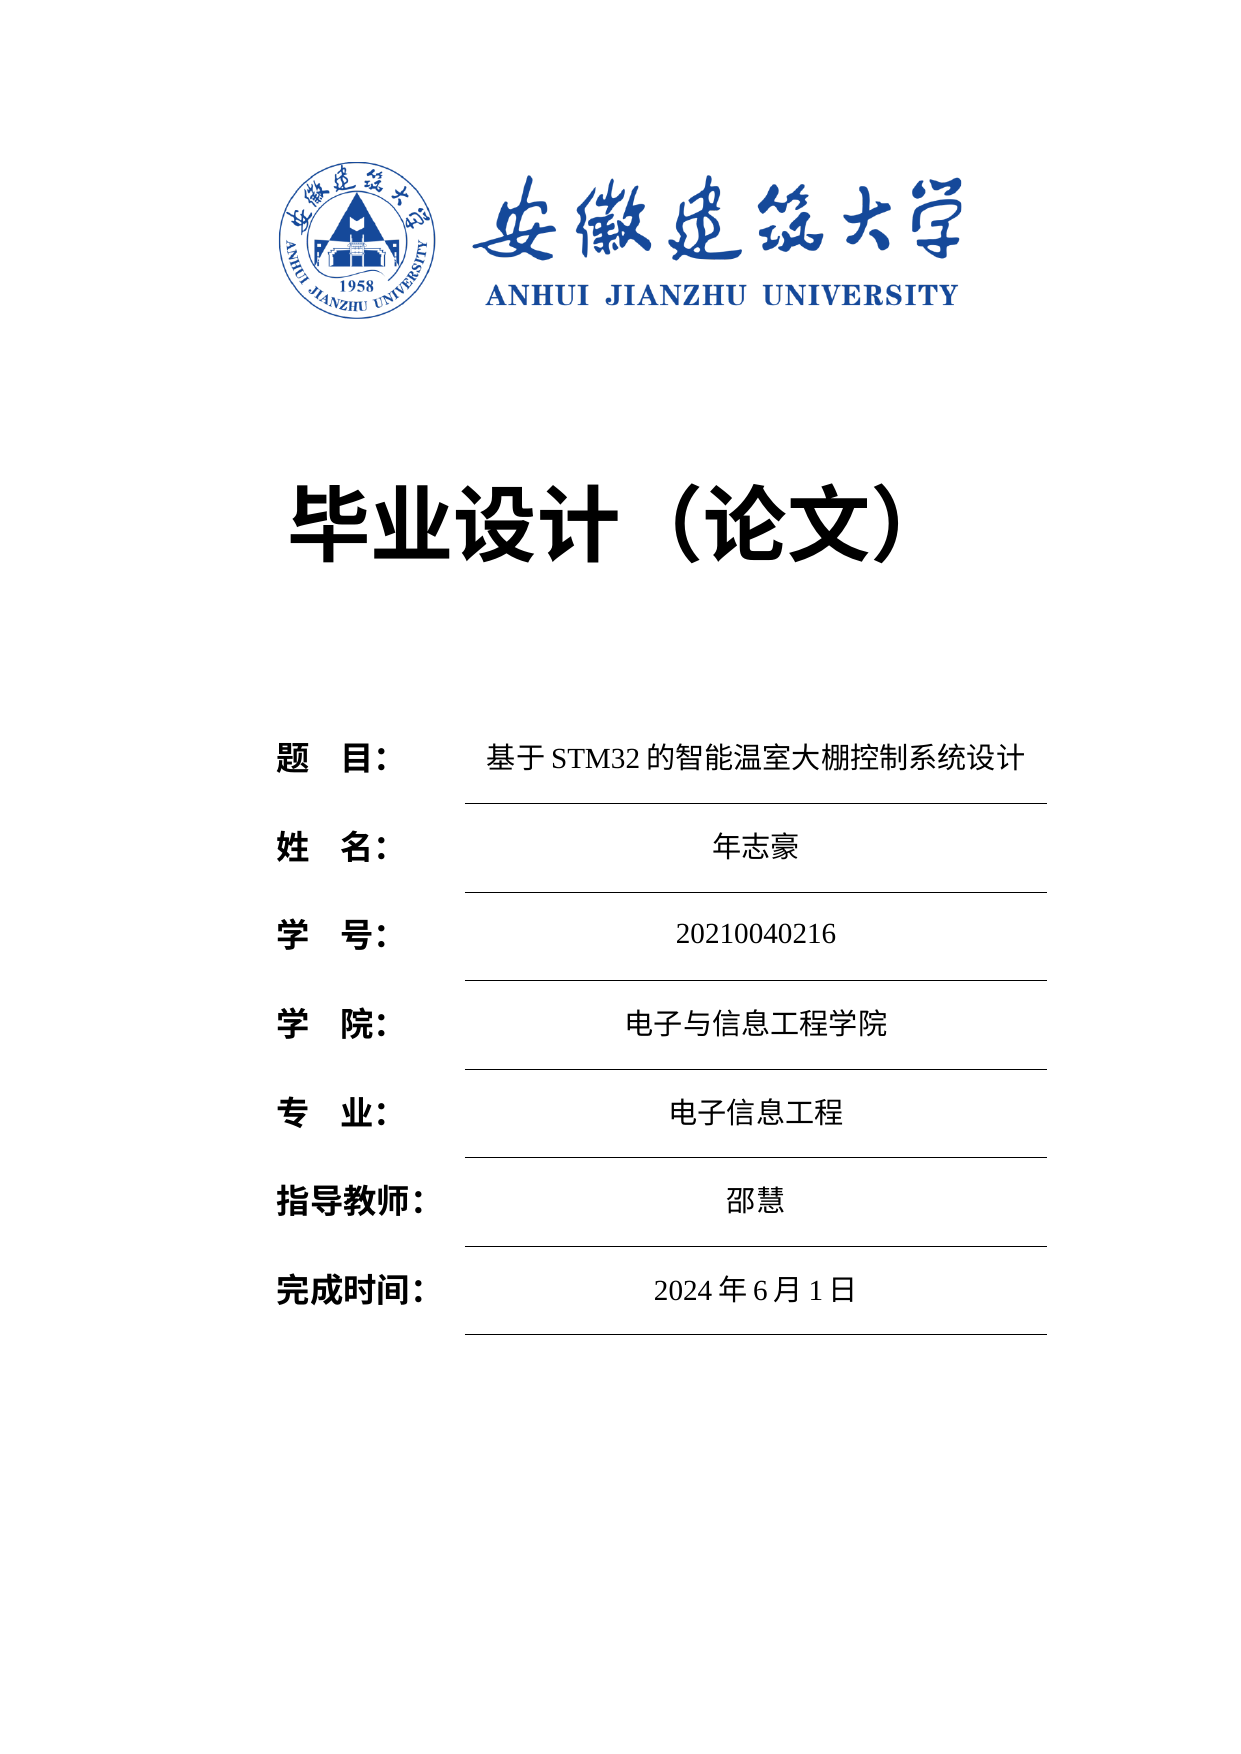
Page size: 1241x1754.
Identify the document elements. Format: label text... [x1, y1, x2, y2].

table_cell 2024年6月1日 [465, 1247, 1047, 1334]
table_cell 邵慧 [465, 1158, 1047, 1246]
table_cell 20210040216 [465, 893, 1047, 980]
table_cell 指导教师： [265, 1157, 465, 1246]
table_cell 完成时间： [265, 1246, 465, 1334]
picture [278, 162, 962, 319]
table_cell 姓 名： [265, 803, 465, 892]
table_header 题 目： [265, 715, 465, 803]
table_cell 学 院： [265, 980, 465, 1069]
table_cell 专 业： [265, 1069, 465, 1157]
table_cell 年志豪 [465, 804, 1047, 892]
text 毕业设计（论文） [187, 454, 1053, 584]
table_cell 电子信息工程 [465, 1070, 1047, 1157]
table_cell 电子与信息工程学院 [465, 981, 1047, 1069]
table_header 基于STM32的智能温室大棚控制系统设计 [465, 715, 1047, 803]
table_cell 学 号： [265, 892, 465, 980]
